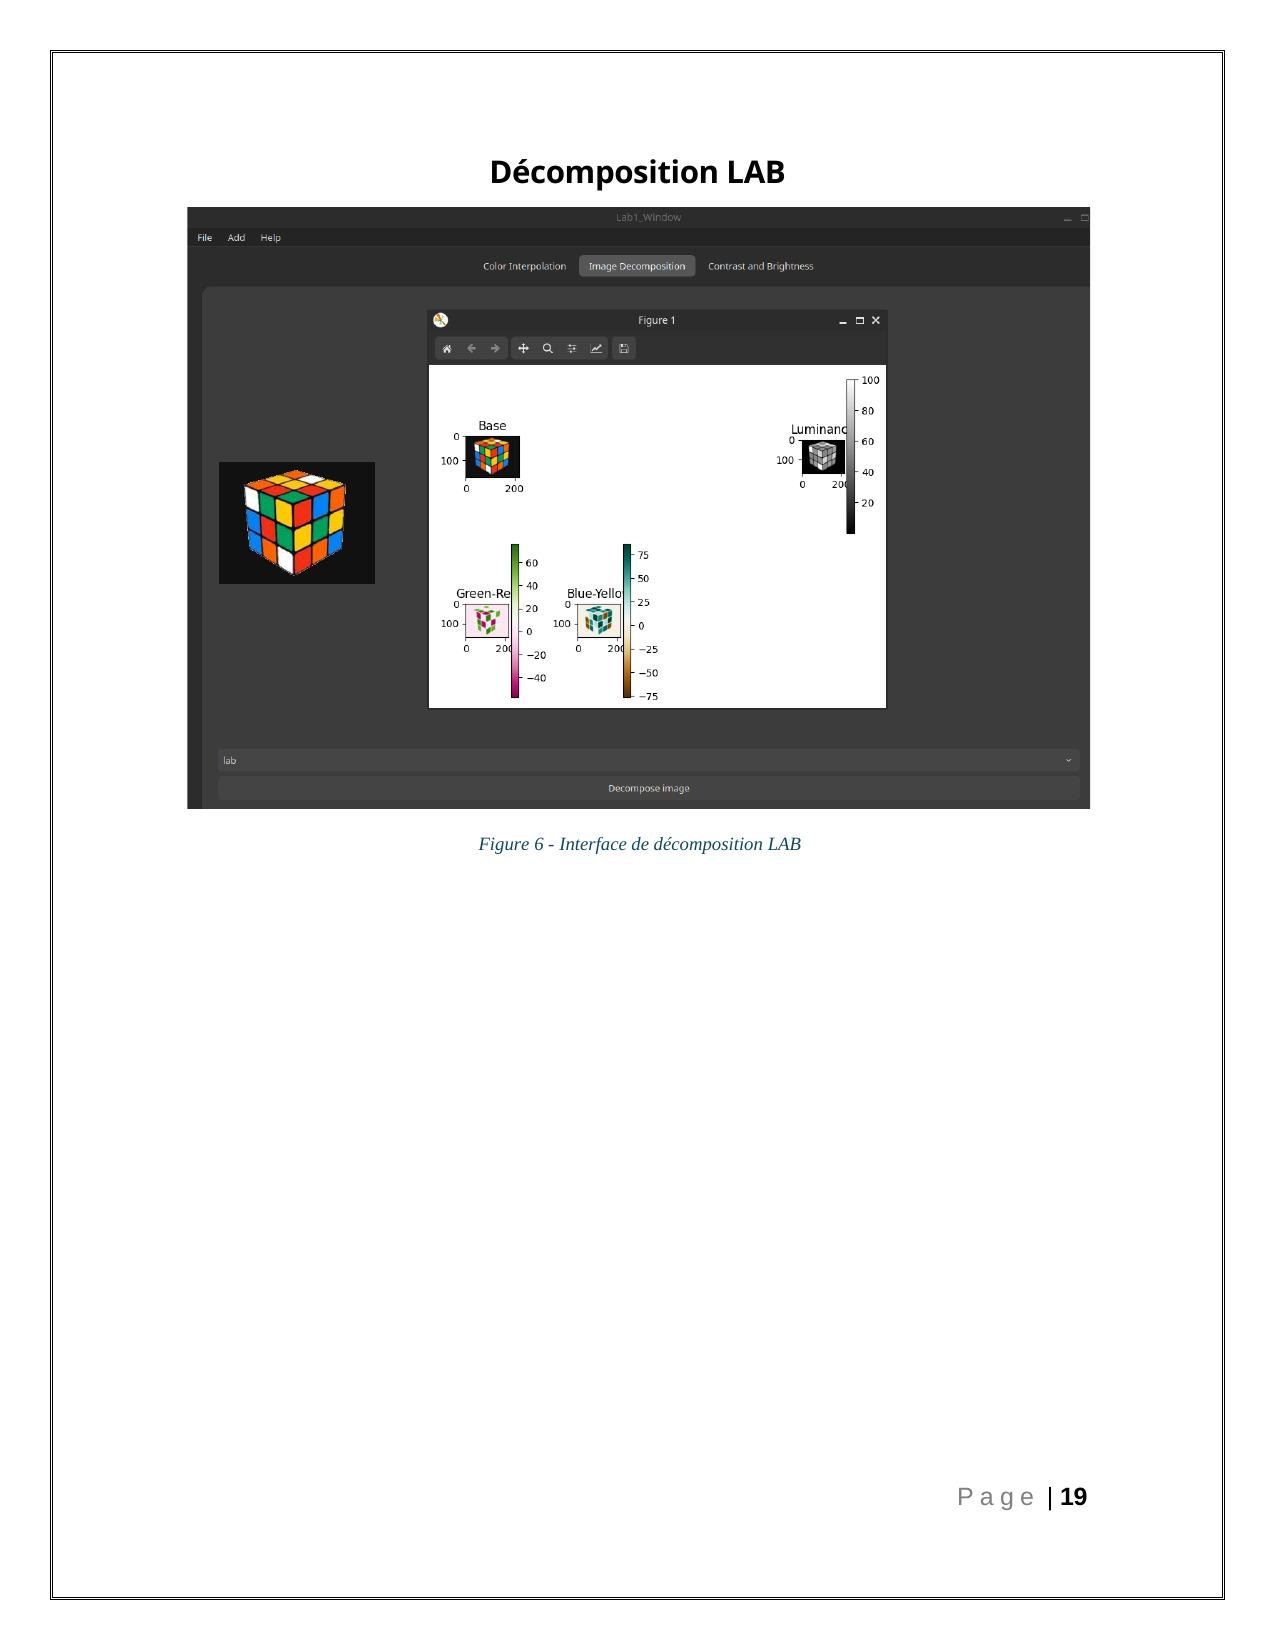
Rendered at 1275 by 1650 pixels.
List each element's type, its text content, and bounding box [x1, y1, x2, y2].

picture [187, 207, 1091, 809]
subtitle Décomposition LAB [187, 150, 1088, 193]
text Figure 6 - Interface de décomposition LAB [187, 832, 1088, 854]
